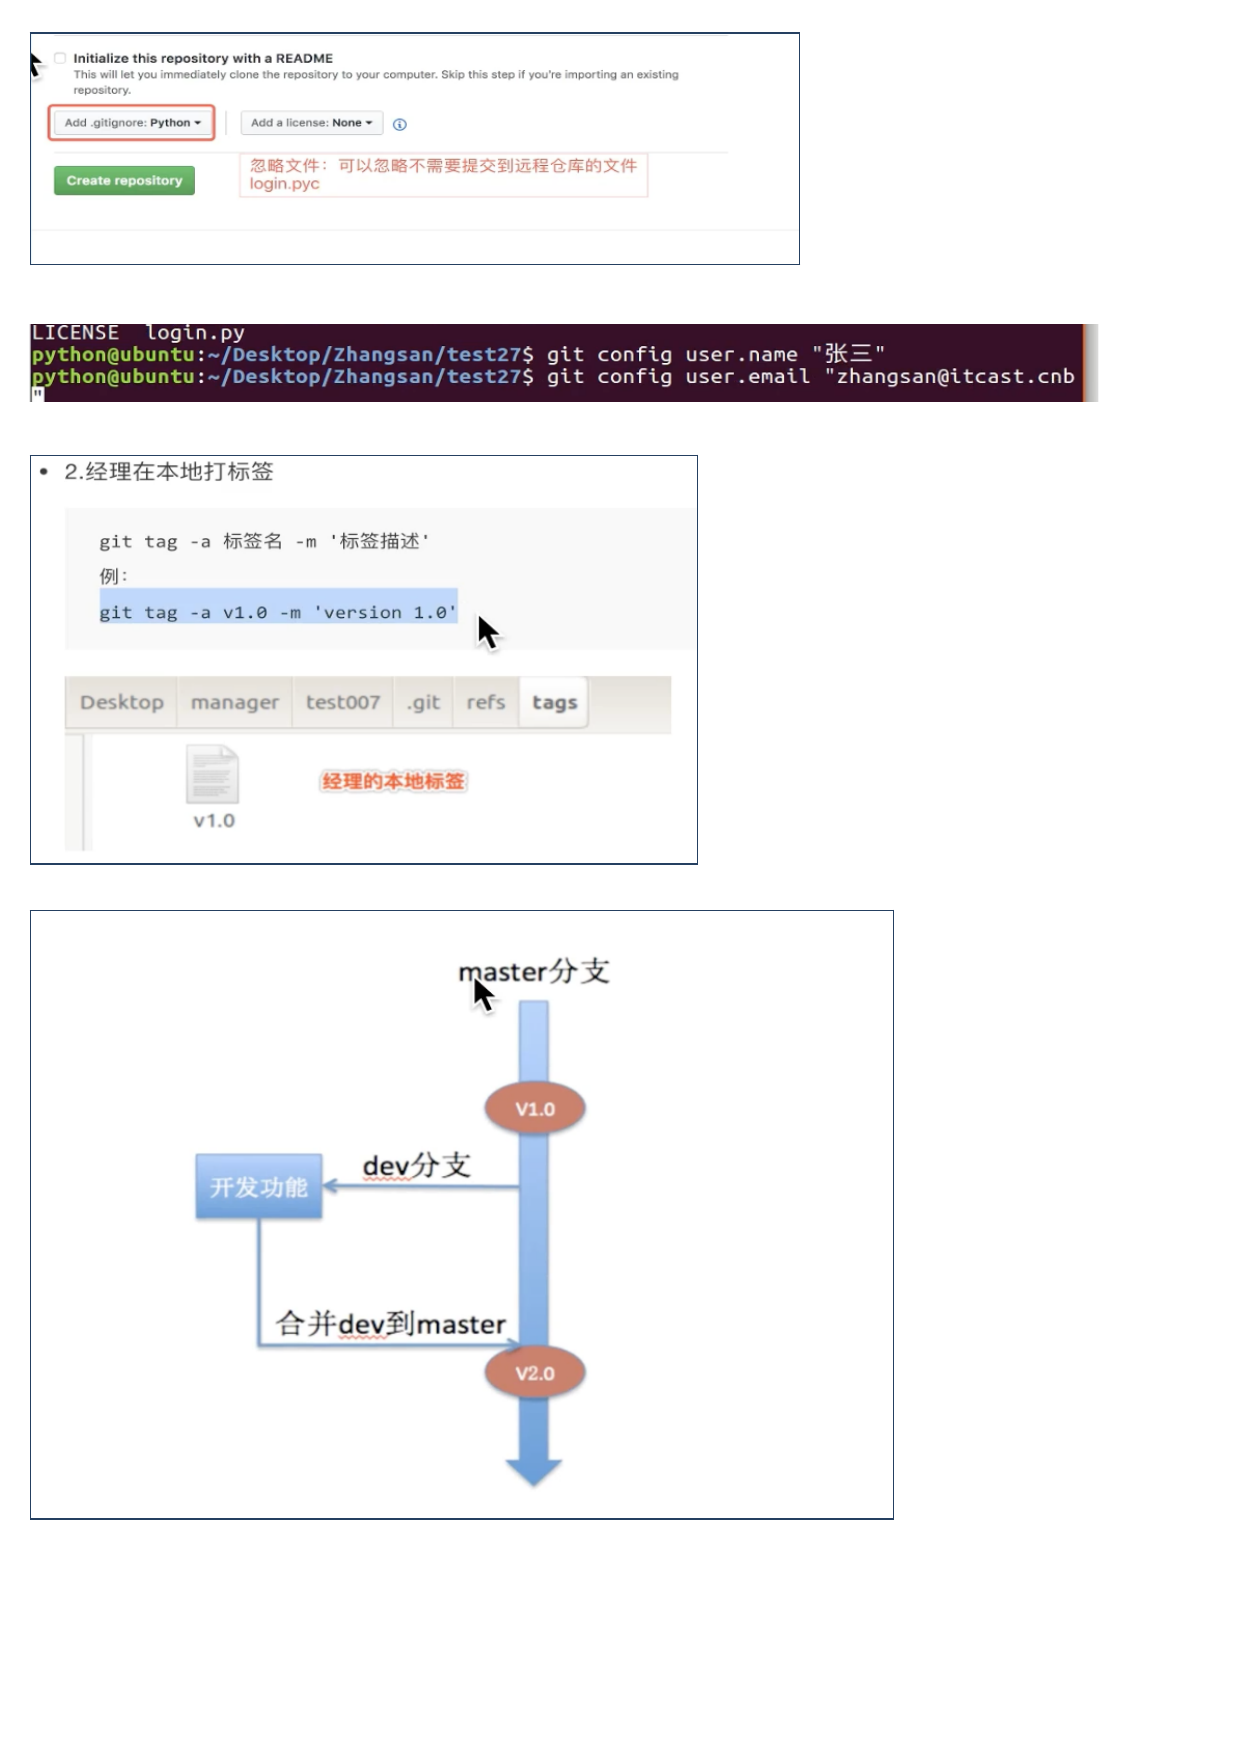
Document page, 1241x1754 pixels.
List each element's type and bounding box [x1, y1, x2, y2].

picture [29, 324, 1099, 402]
picture [31, 911, 893, 1518]
picture [31, 34, 799, 264]
picture [31, 456, 697, 863]
